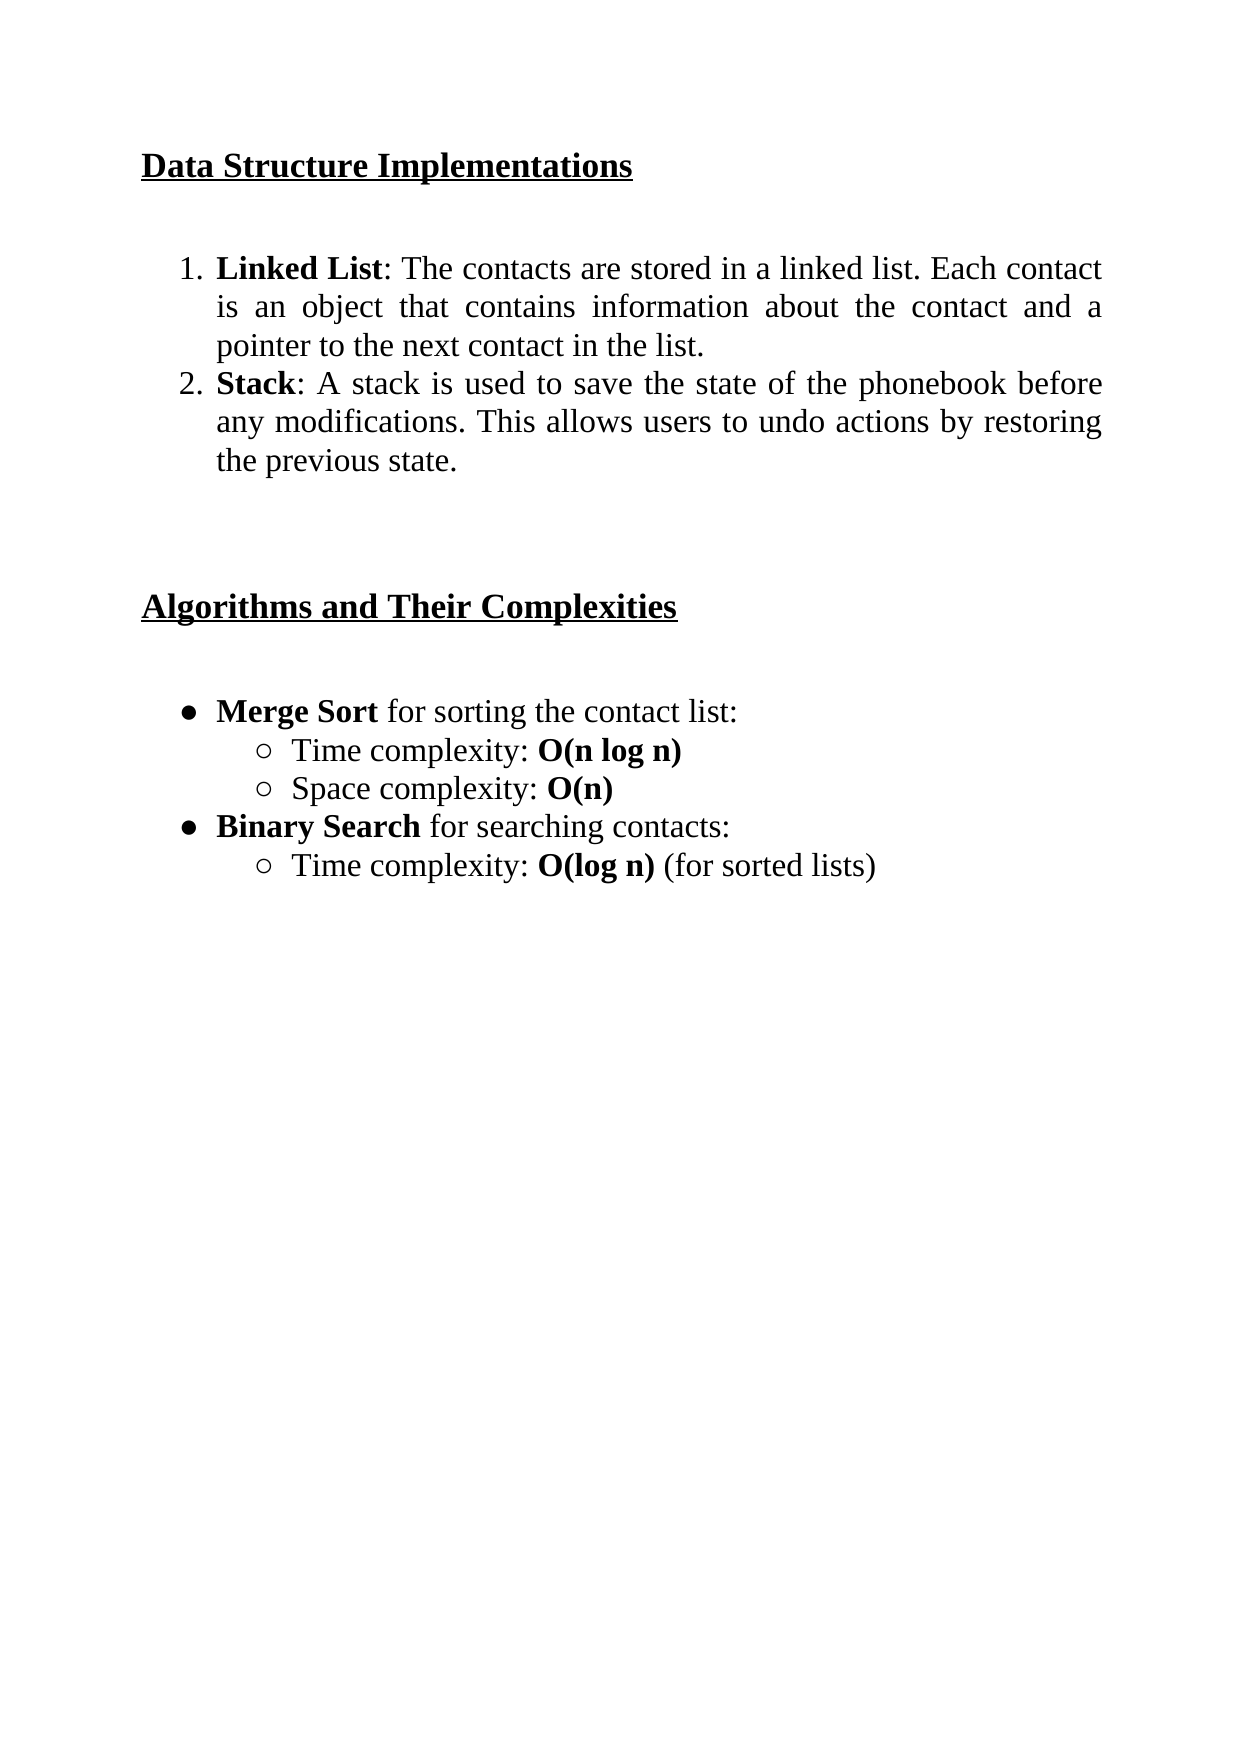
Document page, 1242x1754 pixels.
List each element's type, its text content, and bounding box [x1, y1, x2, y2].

list Time complexity: O(log n) (for sorted lists) [254, 845, 1104, 883]
list Stack: A stack is used to save the state of the phonebook before any modifications. This allows users to undo actions by restoring the previous state. [179, 363, 1104, 478]
list Linked List: The contacts are stored in a linked list. Each contact is an object that contains information about the contact and a pointer to the next contact in the list. [179, 248, 1104, 363]
list Binary Search for searching contacts: [179, 807, 1104, 845]
text Algorithms and Their Complexities [141, 585, 831, 626]
subtitle Data Structure Implementations [141, 144, 831, 185]
list Space complexity: O(n) [254, 768, 1104, 807]
list Time complexity: O(n log n) [254, 730, 1104, 768]
list Merge Sort for sorting the contact list: [179, 692, 1104, 730]
